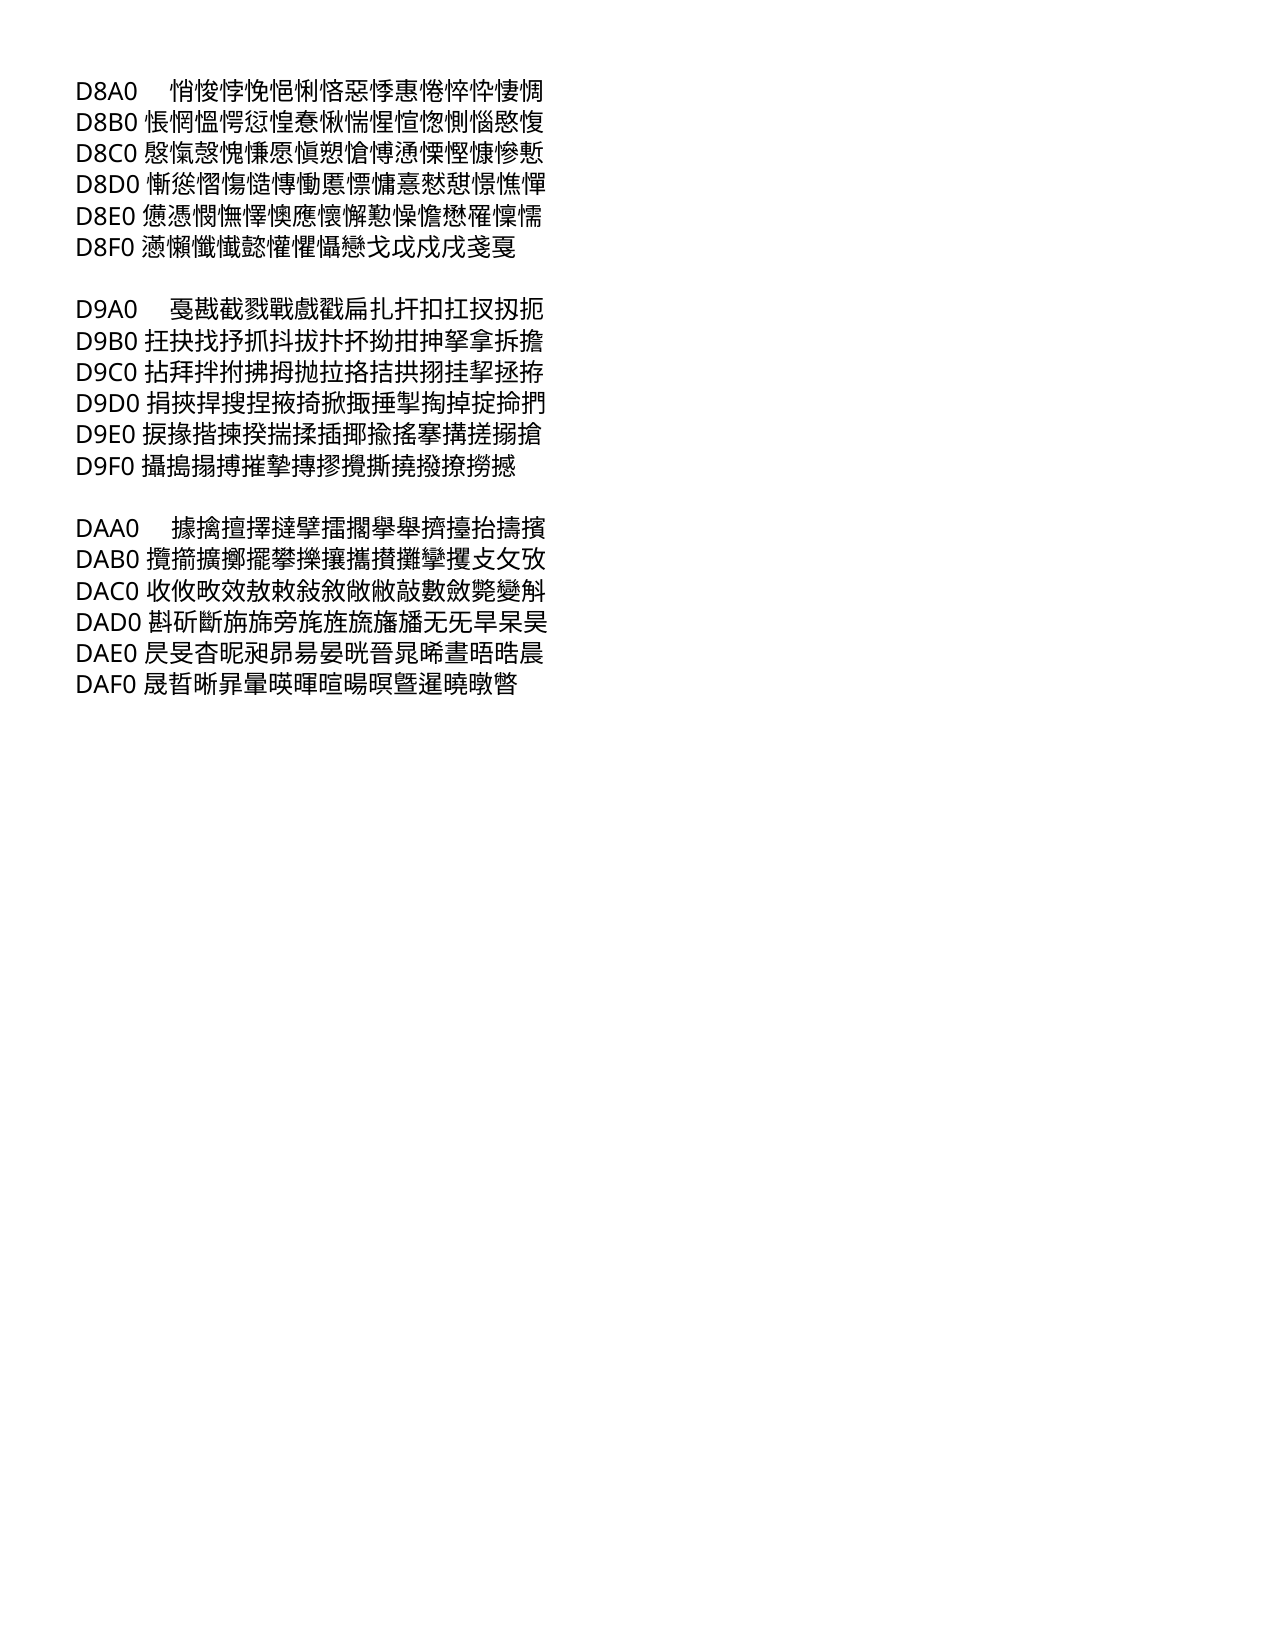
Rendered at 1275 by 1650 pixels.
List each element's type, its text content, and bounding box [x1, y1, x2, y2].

text DAC0 收攸畋效敖敕敍敘敞敝敲數斂斃變斛 [75, 575, 1200, 606]
text D9C0 拈拜拌拊拂拇抛拉挌拮拱挧挂挈拯拵 [75, 356, 1200, 387]
text D8B0 悵惘慍愕愆惶惷愀惴惺愃愡惻惱愍愎 [75, 106, 1200, 137]
text D9B0 抂抉找抒抓抖拔抃抔拗拑抻拏拿拆擔 [75, 325, 1200, 356]
text D8A0 悄悛悖悗悒悧悋惡悸惠惓悴忰悽惆 [75, 75, 1200, 106]
text DAD0 斟斫斷旃旆旁旄旌旒旛旙无旡旱杲昊 [75, 606, 1200, 637]
text D9F0 攝搗搨搏摧摯摶摎攪撕撓撥撩撈撼 [75, 450, 1200, 481]
text D8F0 懣懶懺懴懿懽懼懾戀戈戉戍戌戔戛 [75, 231, 1200, 262]
text DAA0 據擒擅擇撻擘擂擱擧舉擠擡抬擣擯 [75, 512, 1200, 544]
text D8C0 慇愾愨愧慊愿愼愬愴愽慂慄慳慷慘慙 [75, 137, 1200, 169]
text D8D0 慚慫慴慯慥慱慟慝慓慵憙憖憇憬憔憚 [75, 169, 1200, 200]
text D9D0 捐挾捍搜捏掖掎掀掫捶掣掏掉掟掵捫 [75, 387, 1200, 419]
text DAB0 攬擶擴擲擺攀擽攘攜攅攤攣攫攴攵攷 [75, 544, 1200, 575]
text D8E0 憊憑憫憮懌懊應懷懈懃懆憺懋罹懍懦 [75, 200, 1200, 231]
text D9A0 戞戡截戮戰戲戳扁扎扞扣扛扠扨扼 [75, 294, 1200, 325]
text DAF0 晟晢晰暃暈暎暉暄暘暝曁暹曉暾暼 [75, 669, 1200, 700]
text DAE0 昃旻杳昵昶昴昜晏晄晉晁晞晝晤晧晨 [75, 637, 1200, 669]
text D9E0 捩掾揩揀揆揣揉插揶揄搖搴搆搓搦搶 [75, 419, 1200, 450]
